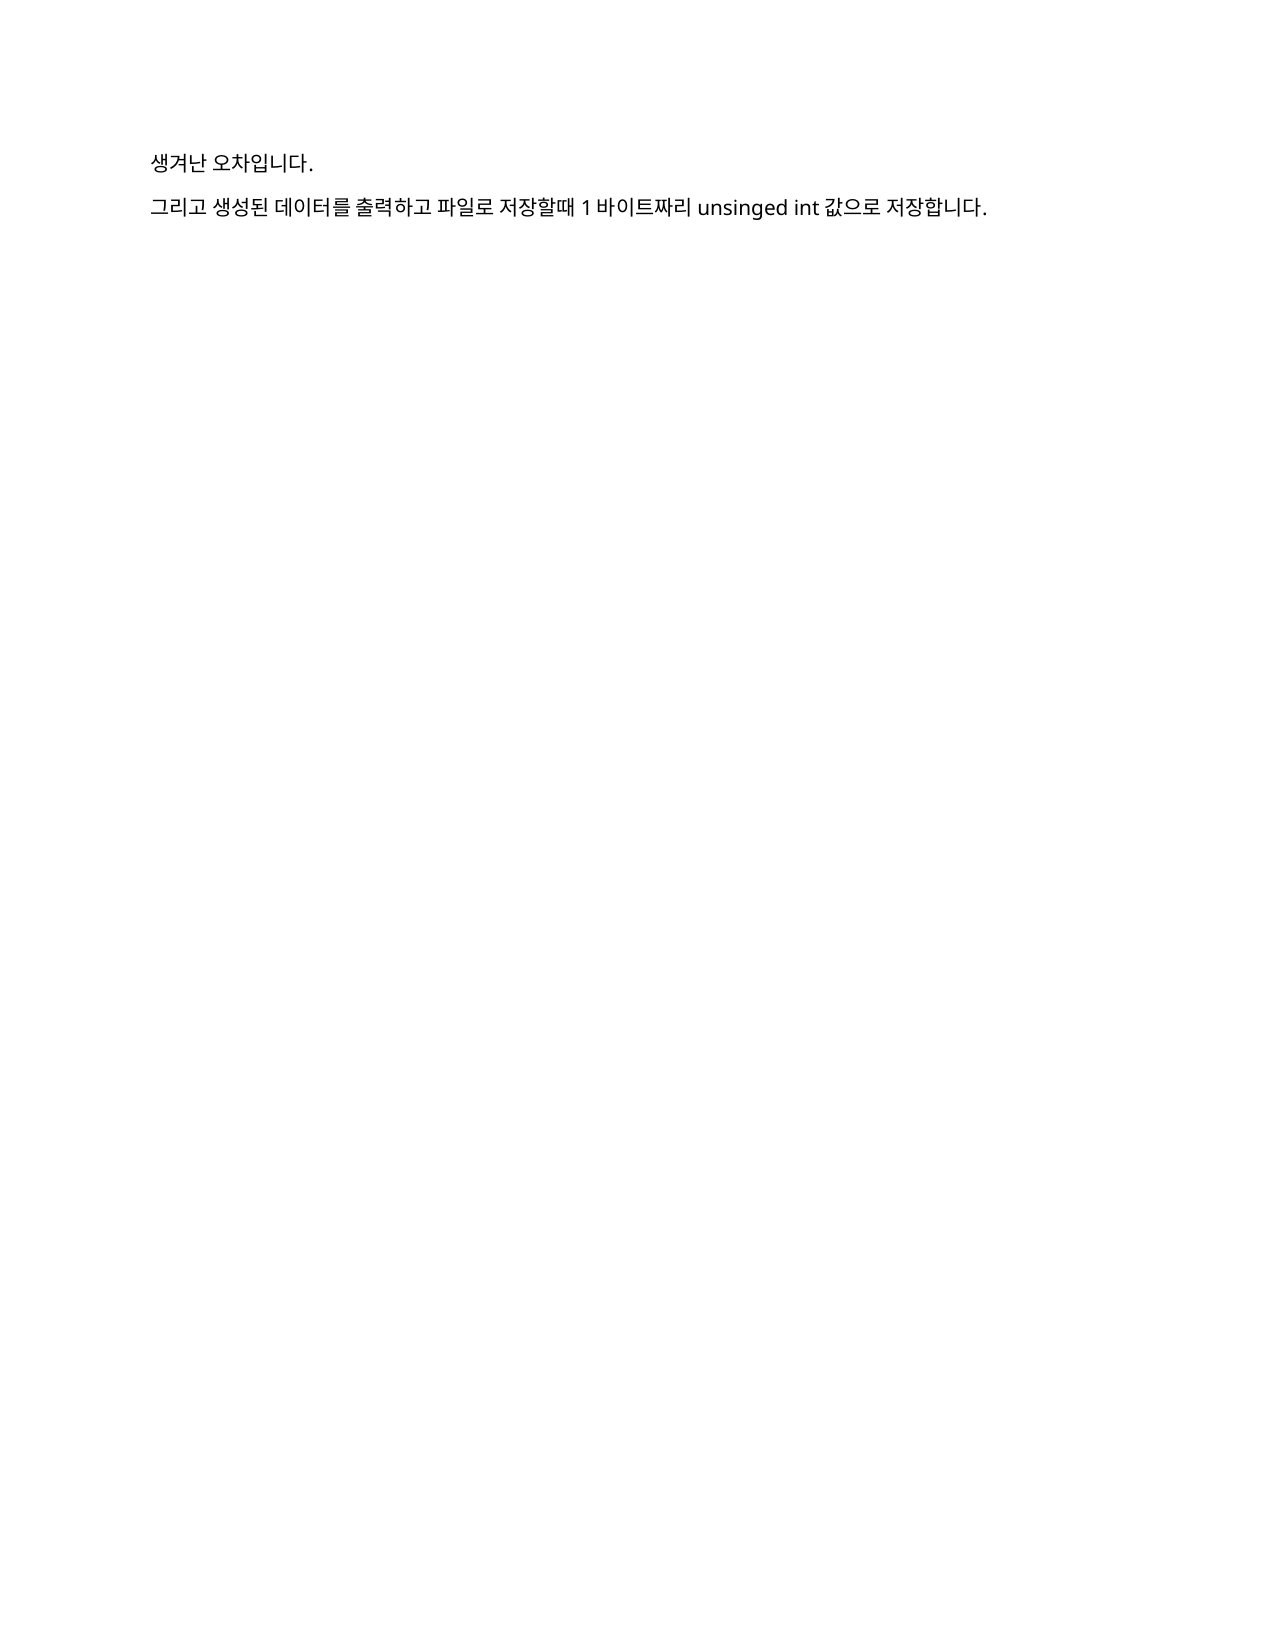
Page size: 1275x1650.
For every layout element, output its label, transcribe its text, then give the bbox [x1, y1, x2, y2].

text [150, 150, 1125, 177]
text 그리고 생성된 데이터를 출력하고 파일로 저장할때 1바이트짜리 unsinged int값으로 저장합니다. [150, 194, 1125, 221]
